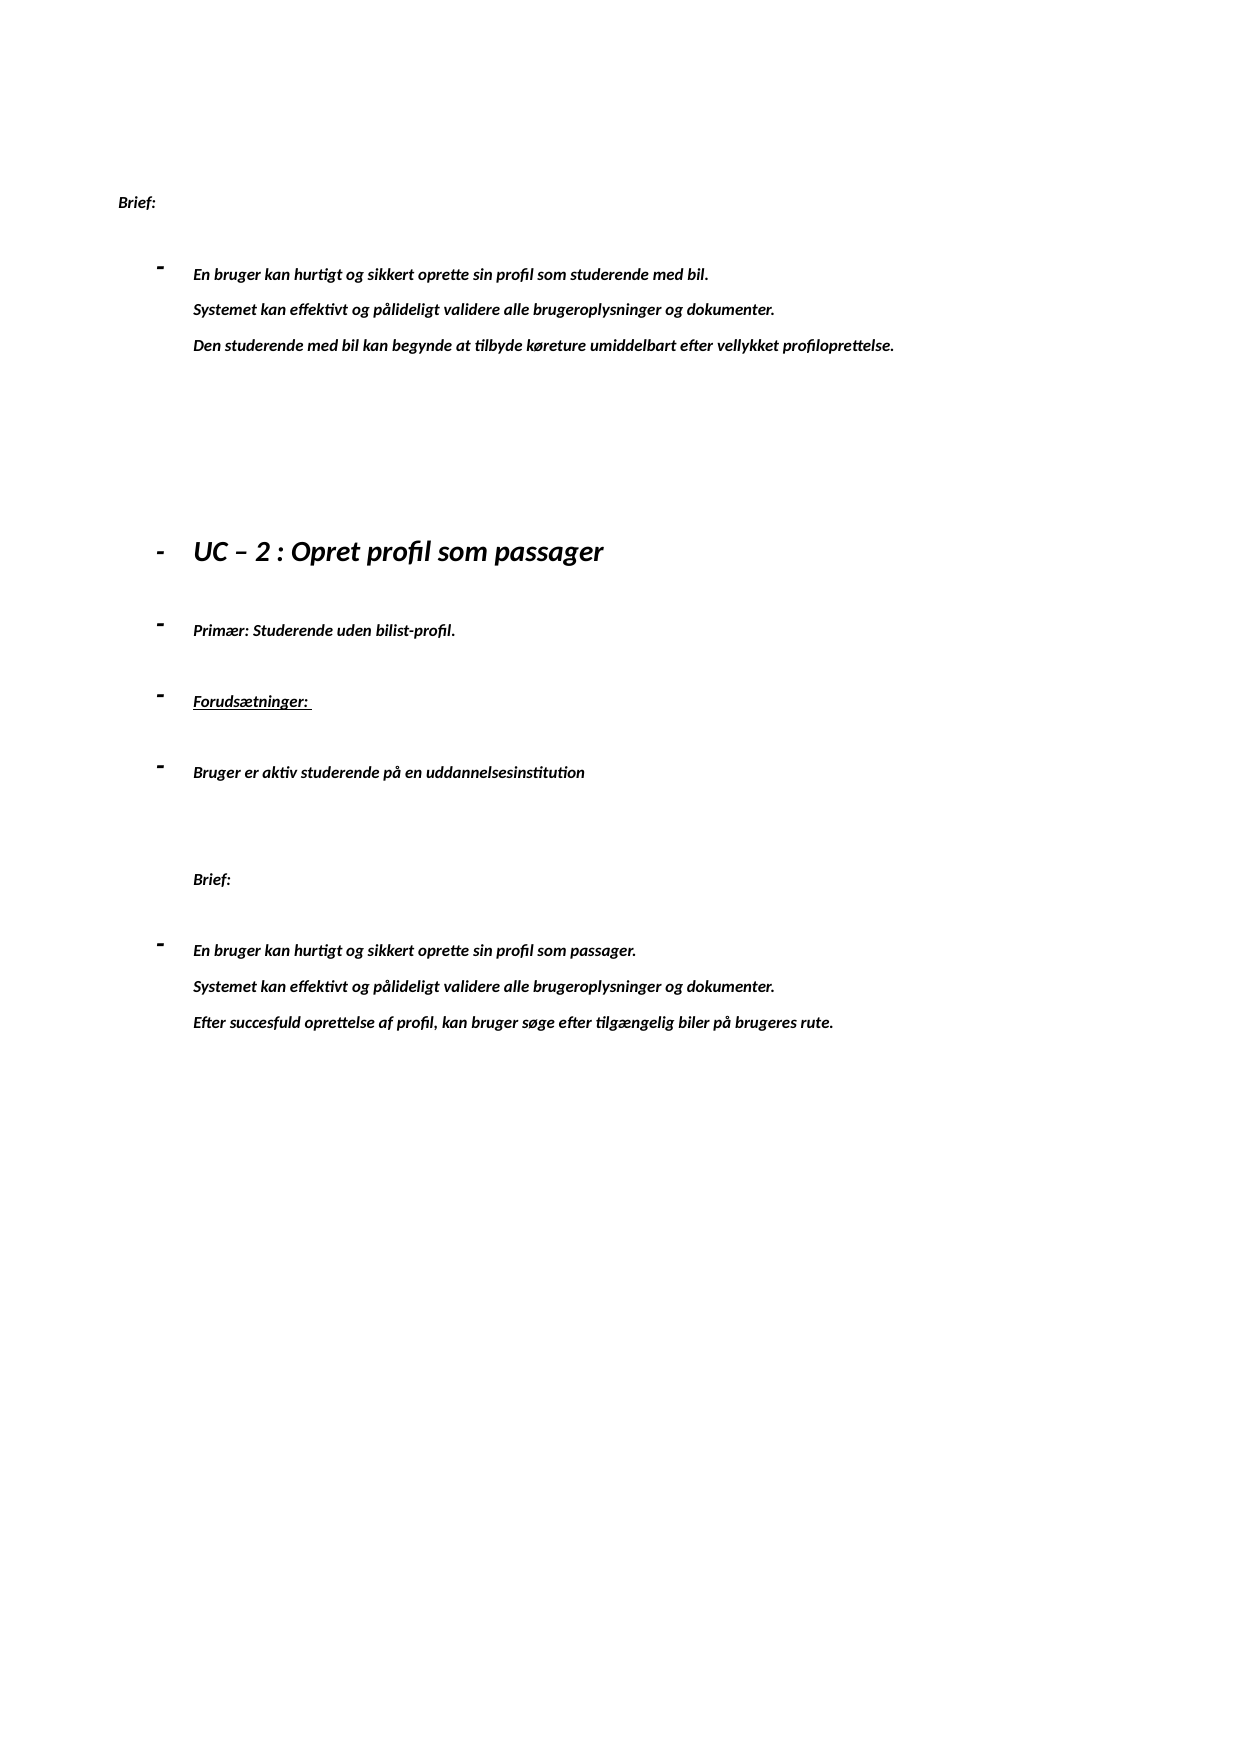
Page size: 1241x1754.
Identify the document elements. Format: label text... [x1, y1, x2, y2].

list Brief: [193, 854, 1122, 890]
list En bruger kan hurtigt og sikkert oprette sin profil som studerende med bil. [156, 248, 1122, 284]
list Systemet kan effektivt og pålideligt validere alle brugeroplysninger og dokumenter. [193, 961, 1122, 997]
list UC – 2 : Opret profil som passager [156, 533, 1122, 569]
list En bruger kan hurtigt og sikkert oprette sin profil som passager. [156, 925, 1122, 961]
list Forudsætninger: [156, 676, 1122, 712]
list Systemet kan effektivt og pålideligt validere alle brugeroplysninger og dokumenter. [193, 284, 1122, 320]
list Bruger er aktiv studerende på en uddannelsesinstitution [156, 747, 1122, 783]
text Brief: [118, 177, 1122, 213]
list Efter succesfuld oprettelse af profil, kan bruger søge efter tilgængelig biler på brugeres rute. [193, 997, 1122, 1032]
list Primær: Studerende uden bilist-profil. [156, 605, 1122, 640]
list Den studerende med bil kan begynde at tilbyde køreture umiddelbart efter vellykket profiloprettelse. [193, 320, 1122, 355]
